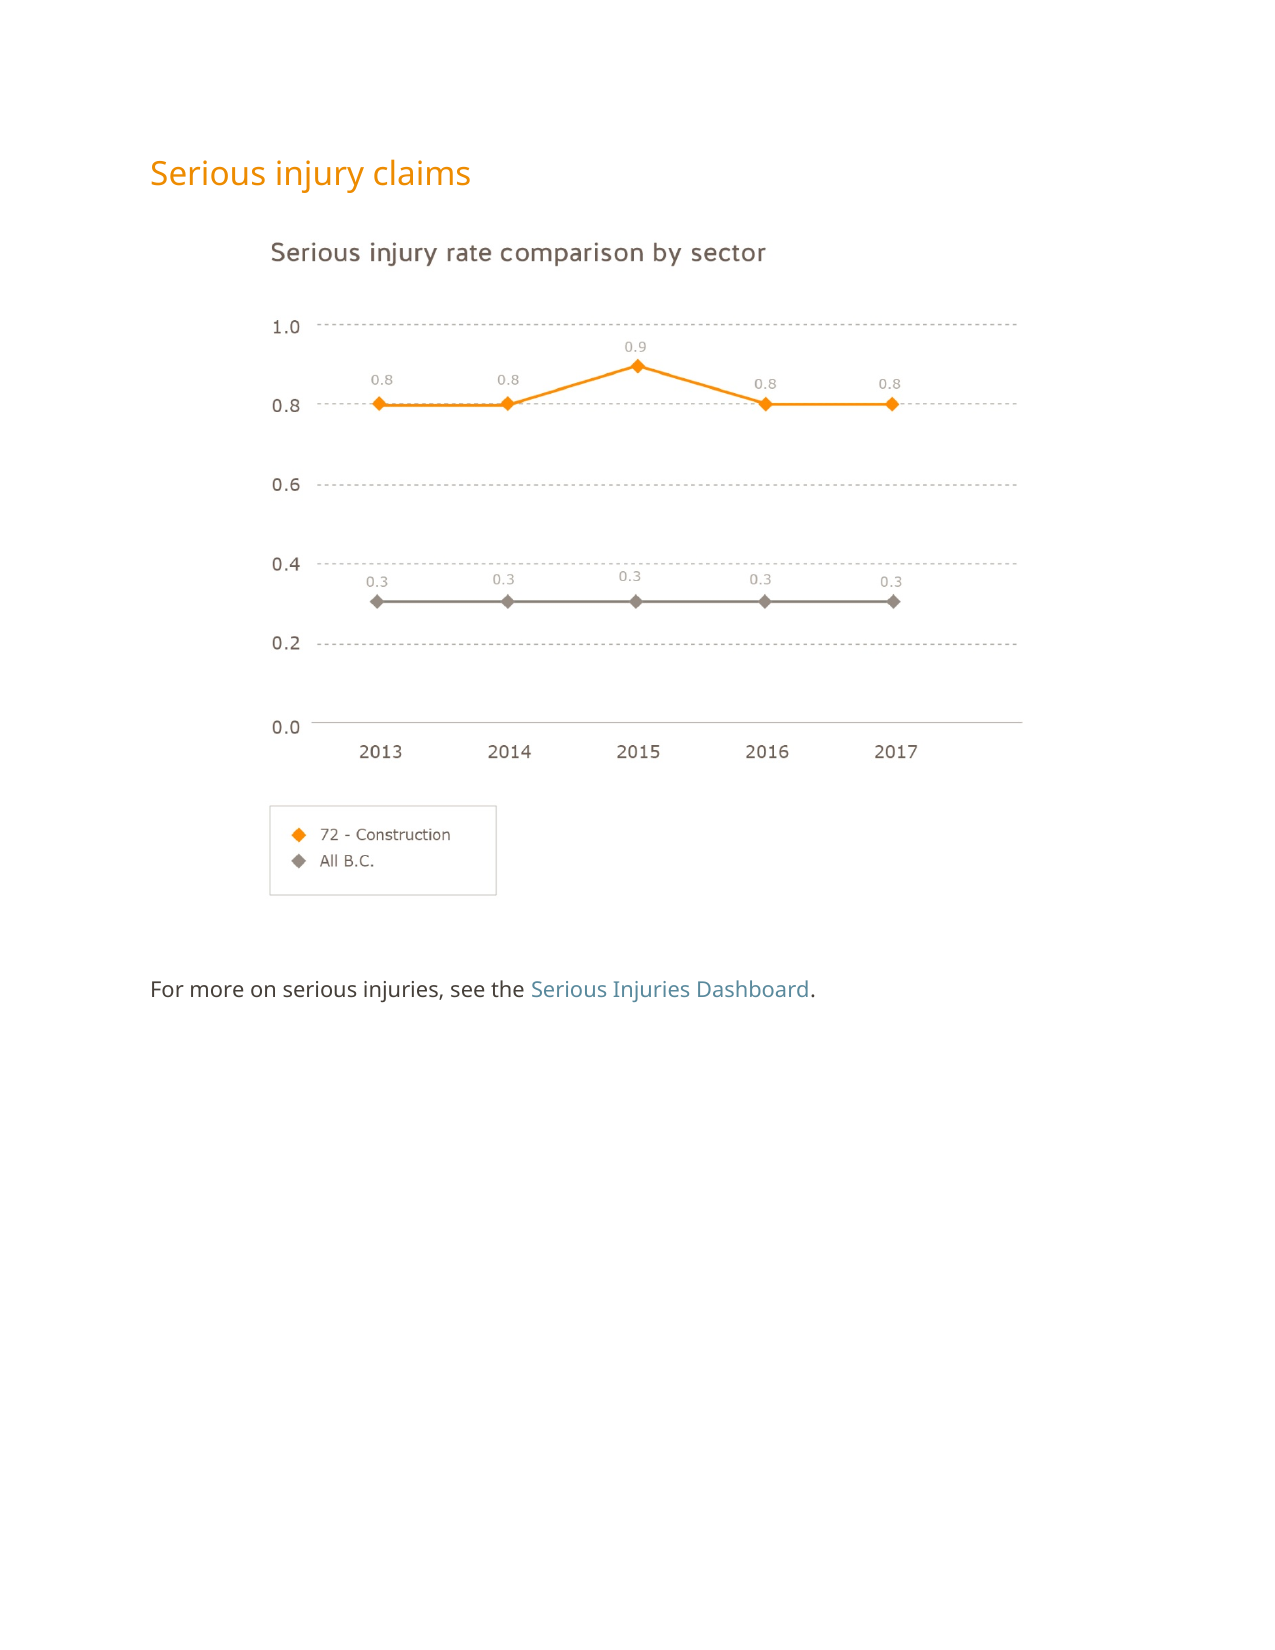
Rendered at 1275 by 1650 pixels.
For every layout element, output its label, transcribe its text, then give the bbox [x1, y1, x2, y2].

picture [150, 195, 1125, 967]
text For more on serious injuries, see the Serious Injuries Dashboard. [150, 972, 1125, 1003]
text Serious injury claims [150, 150, 1125, 195]
